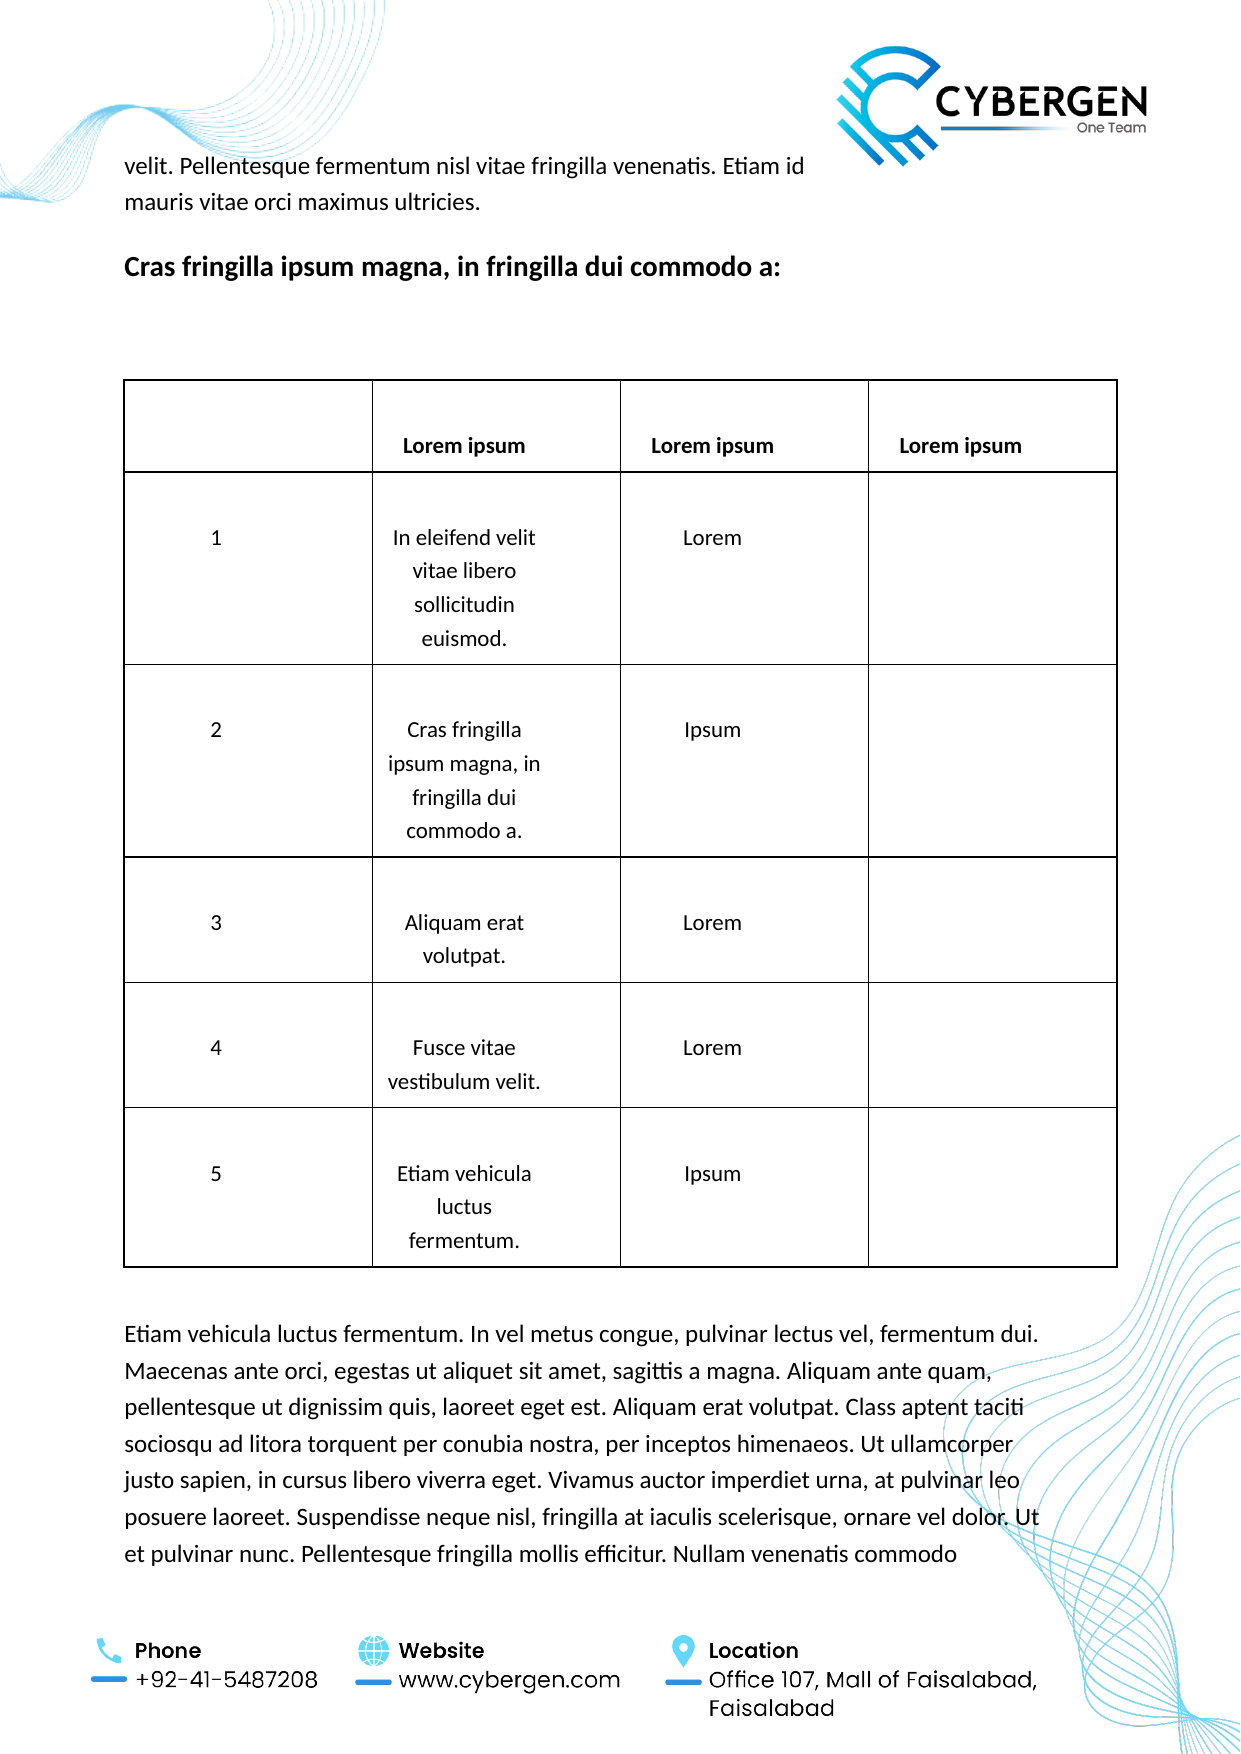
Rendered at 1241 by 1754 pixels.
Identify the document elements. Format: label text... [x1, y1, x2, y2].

table_cell Ipsum [621, 665, 868, 856]
picture [76, 1124, 1241, 1754]
table_cell 5 [125, 1108, 372, 1266]
table_header [125, 381, 372, 471]
table_cell 4 [125, 983, 372, 1107]
table_cell In eleifend velit vitae libero sollicitudin euismod. [373, 473, 620, 664]
picture [0, 0, 523, 411]
table_cell Etiam vehicula luctus fermentum. [373, 1108, 620, 1266]
picture [892, 143, 908, 150]
table_cell 3 [125, 858, 372, 982]
table_cell [869, 858, 1116, 982]
table_cell Lorem [621, 858, 868, 982]
text Cras fringilla ipsum magna, in fringilla dui commodo a: [124, 248, 1053, 284]
table_cell 1 [125, 473, 372, 664]
table_cell Ipsum [621, 1108, 868, 1266]
table_cell 2 [125, 665, 372, 856]
table_cell Lorem [621, 983, 868, 1107]
table_header Lorem ipsum [869, 381, 1116, 471]
picture [825, 25, 1159, 193]
table_cell [869, 665, 1116, 856]
table_cell [869, 983, 1116, 1107]
table_cell Cras fringilla ipsum magna, in fringilla dui commodo a. [373, 665, 620, 856]
table_cell Lorem [621, 473, 868, 664]
table_cell [869, 1108, 1116, 1266]
table_header Lorem ipsum [621, 381, 868, 471]
table_cell Aliquam erat volutpat. [373, 858, 620, 982]
table_header Lorem ipsum [373, 381, 620, 471]
table_cell [869, 473, 1116, 664]
table_cell Fusce vitae vestibulum velit. [373, 983, 620, 1107]
